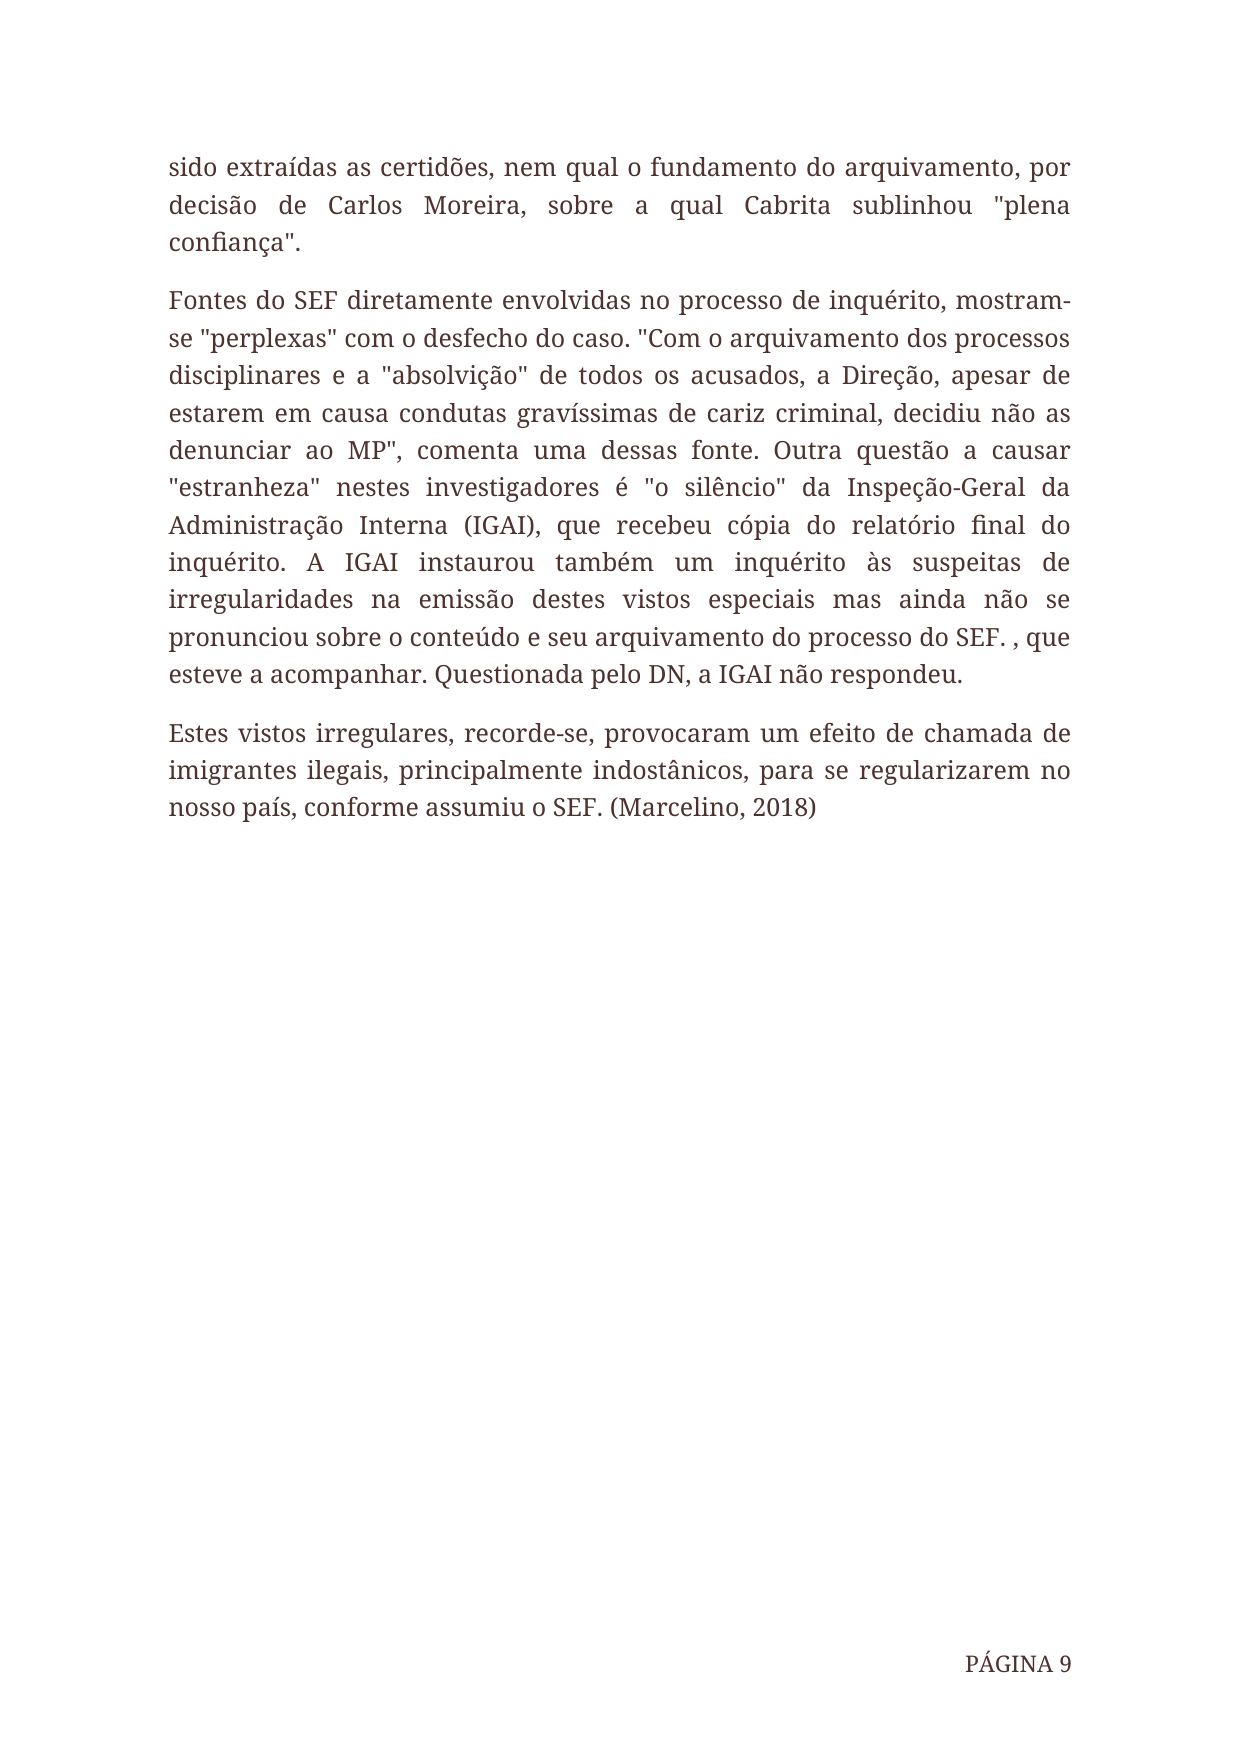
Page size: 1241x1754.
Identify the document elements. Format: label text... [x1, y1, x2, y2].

text Fontes do SEF diretamente envolvidas no processo de inquérito, mostram-se "perplexas" com o desfecho do caso. "Com o arquivamento dos processos disciplinares e a "absolvição" de todos os acusados, a Direção, apesar de estarem em causa condutas gravíssimas de cariz criminal, decidiu não as denunciar ao MP", comenta uma dessas fonte. Outra questão a causar "estranheza" nestes investigadores é "o silêncio" da Inspeção-Geral da Administração Interna (IGAI), que recebeu cópia do relatório final do inquérito. A IGAI instaurou também um inquérito às suspeitas de irregularidades na emissão destes vistos especiais mas ainda não se pronunciou sobre o conteúdo e seu arquivamento do processo do SEF. , que esteve a acompanhar. Questionada pelo DN, a IGAI não respondeu. [168, 283, 1072, 691]
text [168, 150, 1072, 259]
text Estes vistos irregulares, recorde-se, provocaram um efeito de chamada de imigrantes ilegais, principalmente indostânicos, para se regularizarem no nosso país, conforme assumiu o SEF. [168, 715, 1072, 824]
